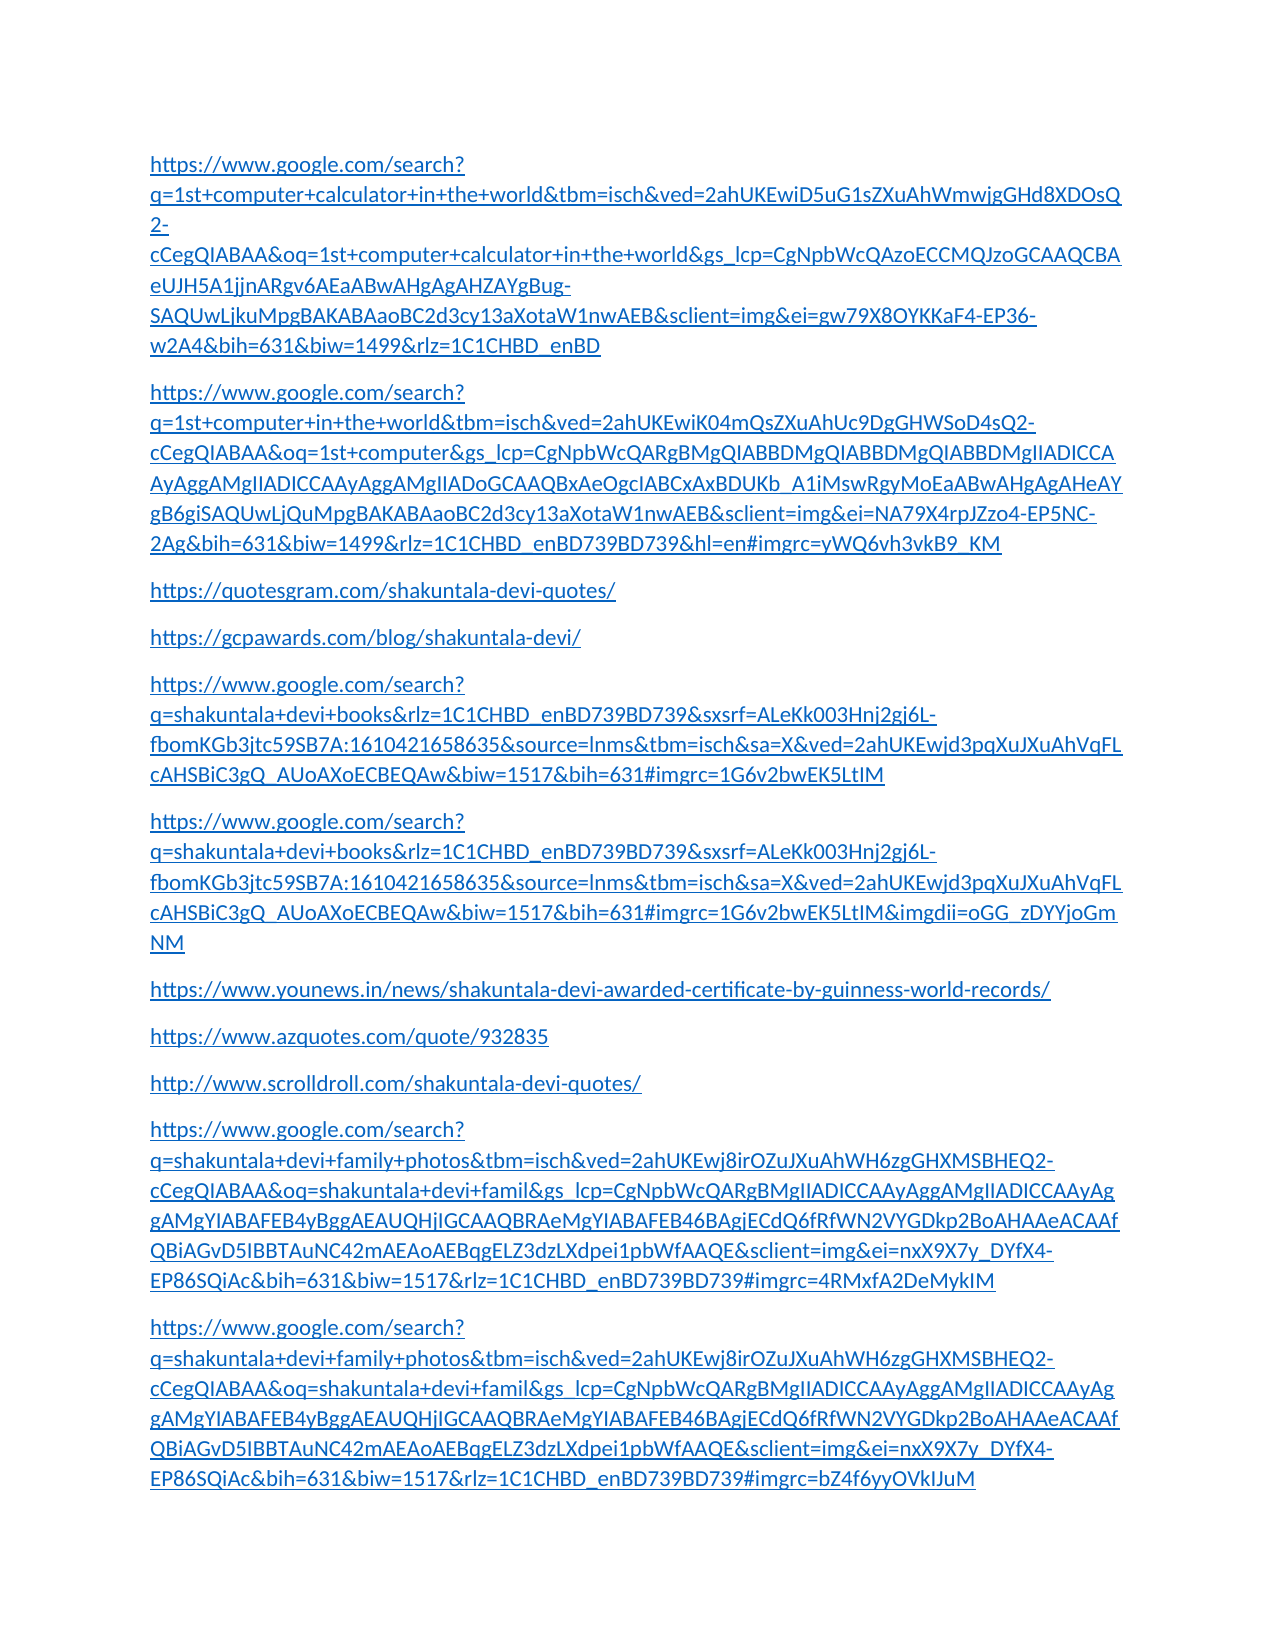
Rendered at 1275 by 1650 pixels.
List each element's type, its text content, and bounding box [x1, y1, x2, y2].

text https://www.younews.in/news/shakuntala-devi-awarded-certificate-by-guinness-world-records/ [150, 975, 1125, 1003]
text https://www.google.com/search?q=shakuntala+devi+books&rlz=1C1CHBD_enBD739BD739&sxsrf=ALeKk003Hnj2gj6L-fbomKGb3jtc59SB7A:1610421658635&source=lnms&tbm=isch&sa=X&ved=2ahUKEwjd3pqXuJXuAhVqFLcAHSBiC3gQ_AUoAXoECBEQAw&biw=1517&bih=631#imgrc=1G6v2bwEK5LtIM&imgdii=oGG_zDYYjoGmNM [150, 807, 1125, 956]
text https://quotesgram.com/shakuntala-devi-quotes/ [150, 576, 1125, 604]
text https://www.google.com/search?q=shakuntala+devi+family+photos&tbm=isch&ved=2ahUKEwj8irOZuJXuAhWH6zgGHXMSBHEQ2-cCegQIABAA&oq=shakuntala+devi+famil&gs_lcp=CgNpbWcQARgBMgIIADICCAAyAggAMgIIADICCAAyAggAMgYIABAFEB4yBggAEAUQHjIGCAAQBRAeMgYIABAFEB46BAgjECdQ6fRfWN2VYGDkp2BoAHAAeACAAfQBiAGvD5IBBTAuNC42mAEAoAEBqgELZ3dzLXdpei1pbWfAAQE&sclient=img&ei=nxX9X7y_DYfX4-EP86SQiAc&bih=631&biw=1517&rlz=1C1CHBD_enBD739BD739#imgrc=bZ4f6yyOVkIJuM [150, 1313, 1125, 1493]
text https://www.azquotes.com/quote/932835 [150, 1022, 1125, 1050]
text https://www.google.com/search?q=1st+computer+in+the+world&tbm=isch&ved=2ahUKEwiK04mQsZXuAhUc9DgGHWSoD4sQ2-cCegQIABAA&oq=1st+computer&gs_lcp=CgNpbWcQARgBMgQIABBDMgQIABBDMgQIABBDMgIIADICCAAyAggAMgIIADICCAAyAggAMgIIADoGCAAQBxAeOgcIABCxAxBDUKb_A1iMswRgyMoEaABwAHgAgAHeAYgB6giSAQUwLjQuMpgBAKABAaoBC2d3cy13aXotaW1nwAEB&sclient=img&ei=NA79X4rpJZzo4-EP5NC-2Ag&bih=631&biw=1499&rlz=1C1CHBD_enBD739BD739&hl=en#imgrc=yWQ6vh3vkB9_KM [150, 378, 1125, 557]
text https://www.google.com/search?q=shakuntala+devi+books&rlz=1C1CHBD_enBD739BD739&sxsrf=ALeKk003Hnj2gj6L-fbomKGb3jtc59SB7A:1610421658635&source=lnms&tbm=isch&sa=X&ved=2ahUKEwjd3pqXuJXuAhVqFLcAHSBiC3gQ_AUoAXoECBEQAw&biw=1517&bih=631#imgrc=1G6v2bwEK5LtIM [150, 670, 1125, 788]
text https://www.google.com/search?q=1st+computer+calculator+in+the+world&tbm=isch&ved=2ahUKEwiD5uG1sZXuAhWmwjgGHd8XDOsQ2-cCegQIABAA&oq=1st+computer+calculator+in+the+world&gs_lcp=CgNpbWcQAzoECCMQJzoGCAAQCBAeUJH5A1jjnARgv6AEaABwAHgAgAHZAYgBug-SAQUwLjkuMpgBAKABAaoBC2d3cy13aXotaW1nwAEB&sclient=img&ei=gw79X8OYKKaF4-EP36-w2A4&bih=631&biw=1499&rlz=1C1CHBD_enBD [150, 150, 1125, 359]
text https://www.google.com/search?q=shakuntala+devi+family+photos&tbm=isch&ved=2ahUKEwj8irOZuJXuAhWH6zgGHXMSBHEQ2-cCegQIABAA&oq=shakuntala+devi+famil&gs_lcp=CgNpbWcQARgBMgIIADICCAAyAggAMgIIADICCAAyAggAMgYIABAFEB4yBggAEAUQHjIGCAAQBRAeMgYIABAFEB46BAgjECdQ6fRfWN2VYGDkp2BoAHAAeACAAfQBiAGvD5IBBTAuNC42mAEAoAEBqgELZ3dzLXdpei1pbWfAAQE&sclient=img&ei=nxX9X7y_DYfX4-EP86SQiAc&bih=631&biw=1517&rlz=1C1CHBD_enBD739BD739#imgrc=4RMxfA2DeMykIM [150, 1116, 1125, 1295]
text http://www.scrolldroll.com/shakuntala-devi-quotes/ [150, 1069, 1125, 1097]
text https://gcpawards.com/blog/shakuntala-devi/ [150, 623, 1125, 651]
